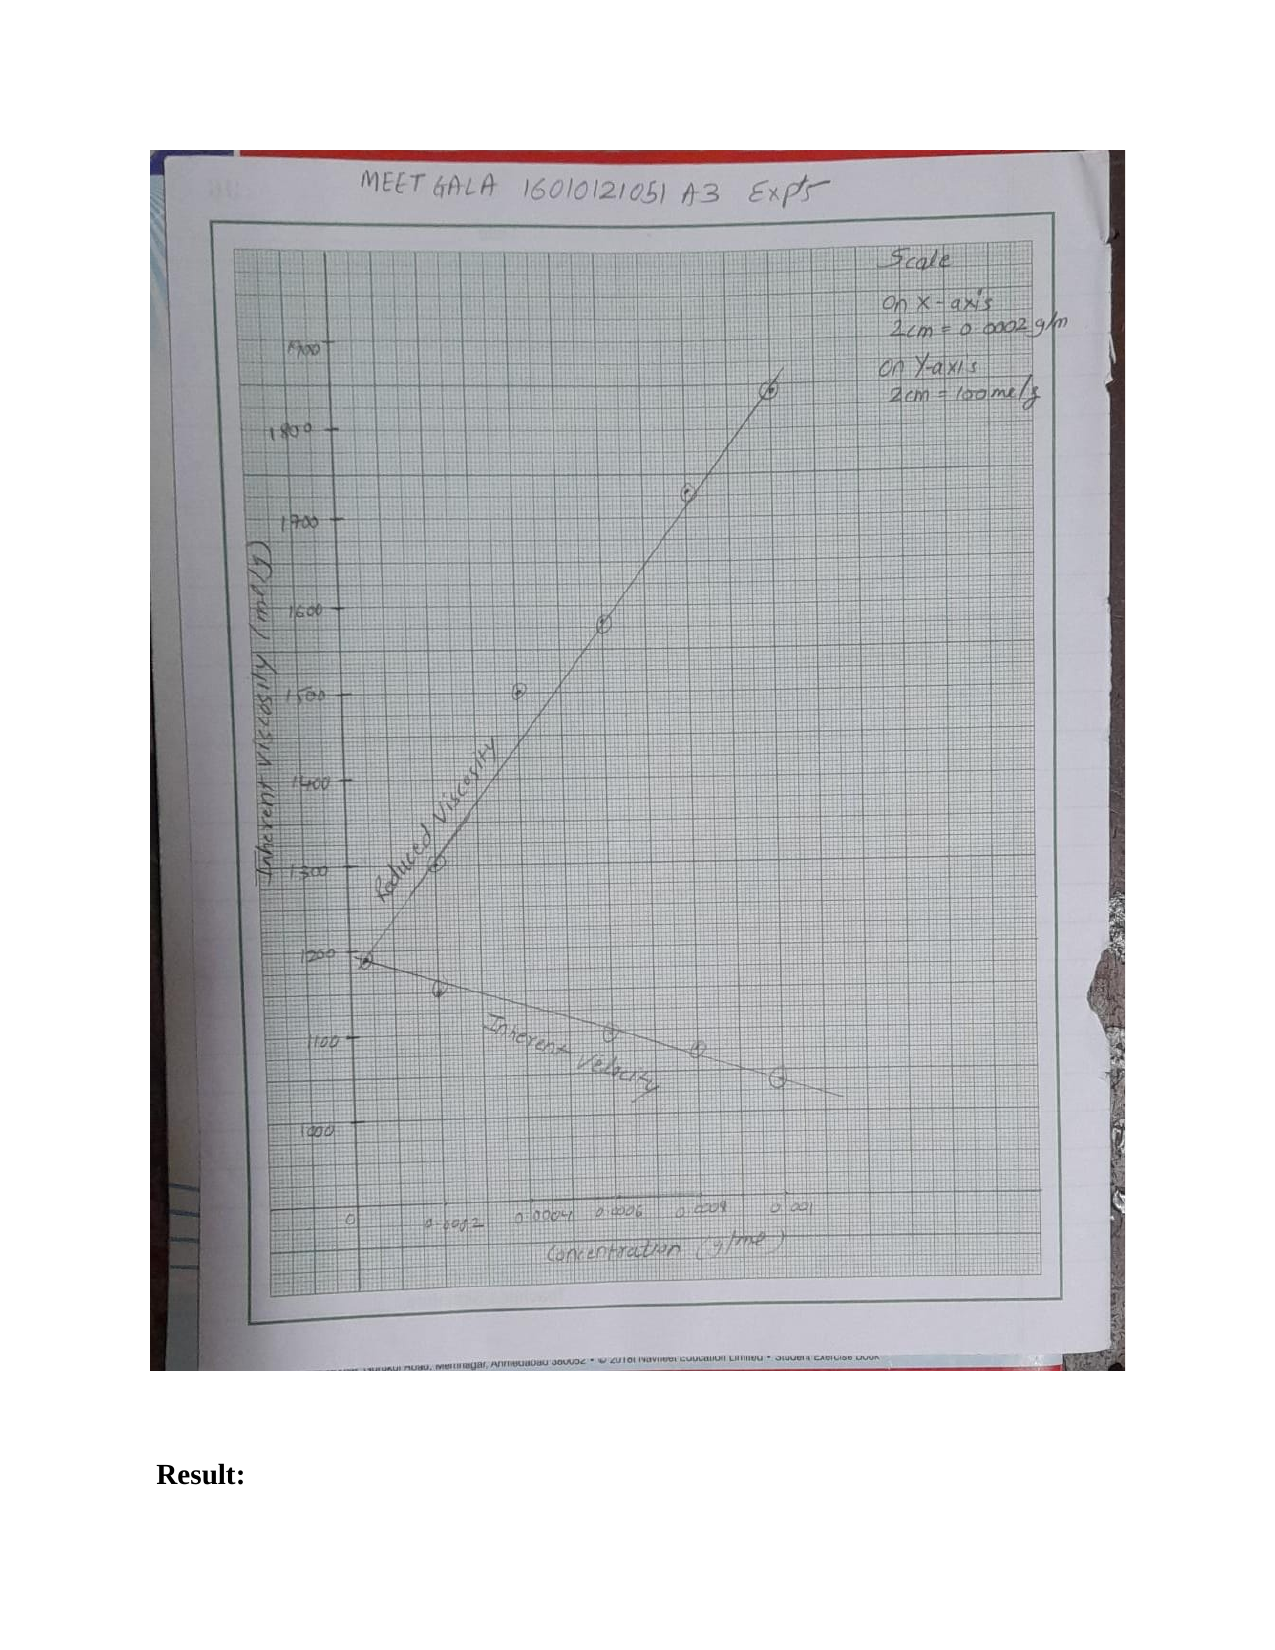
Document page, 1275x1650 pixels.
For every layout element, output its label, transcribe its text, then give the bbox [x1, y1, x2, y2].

text Result: [150, 1457, 1125, 1491]
picture [150, 150, 1125, 1371]
